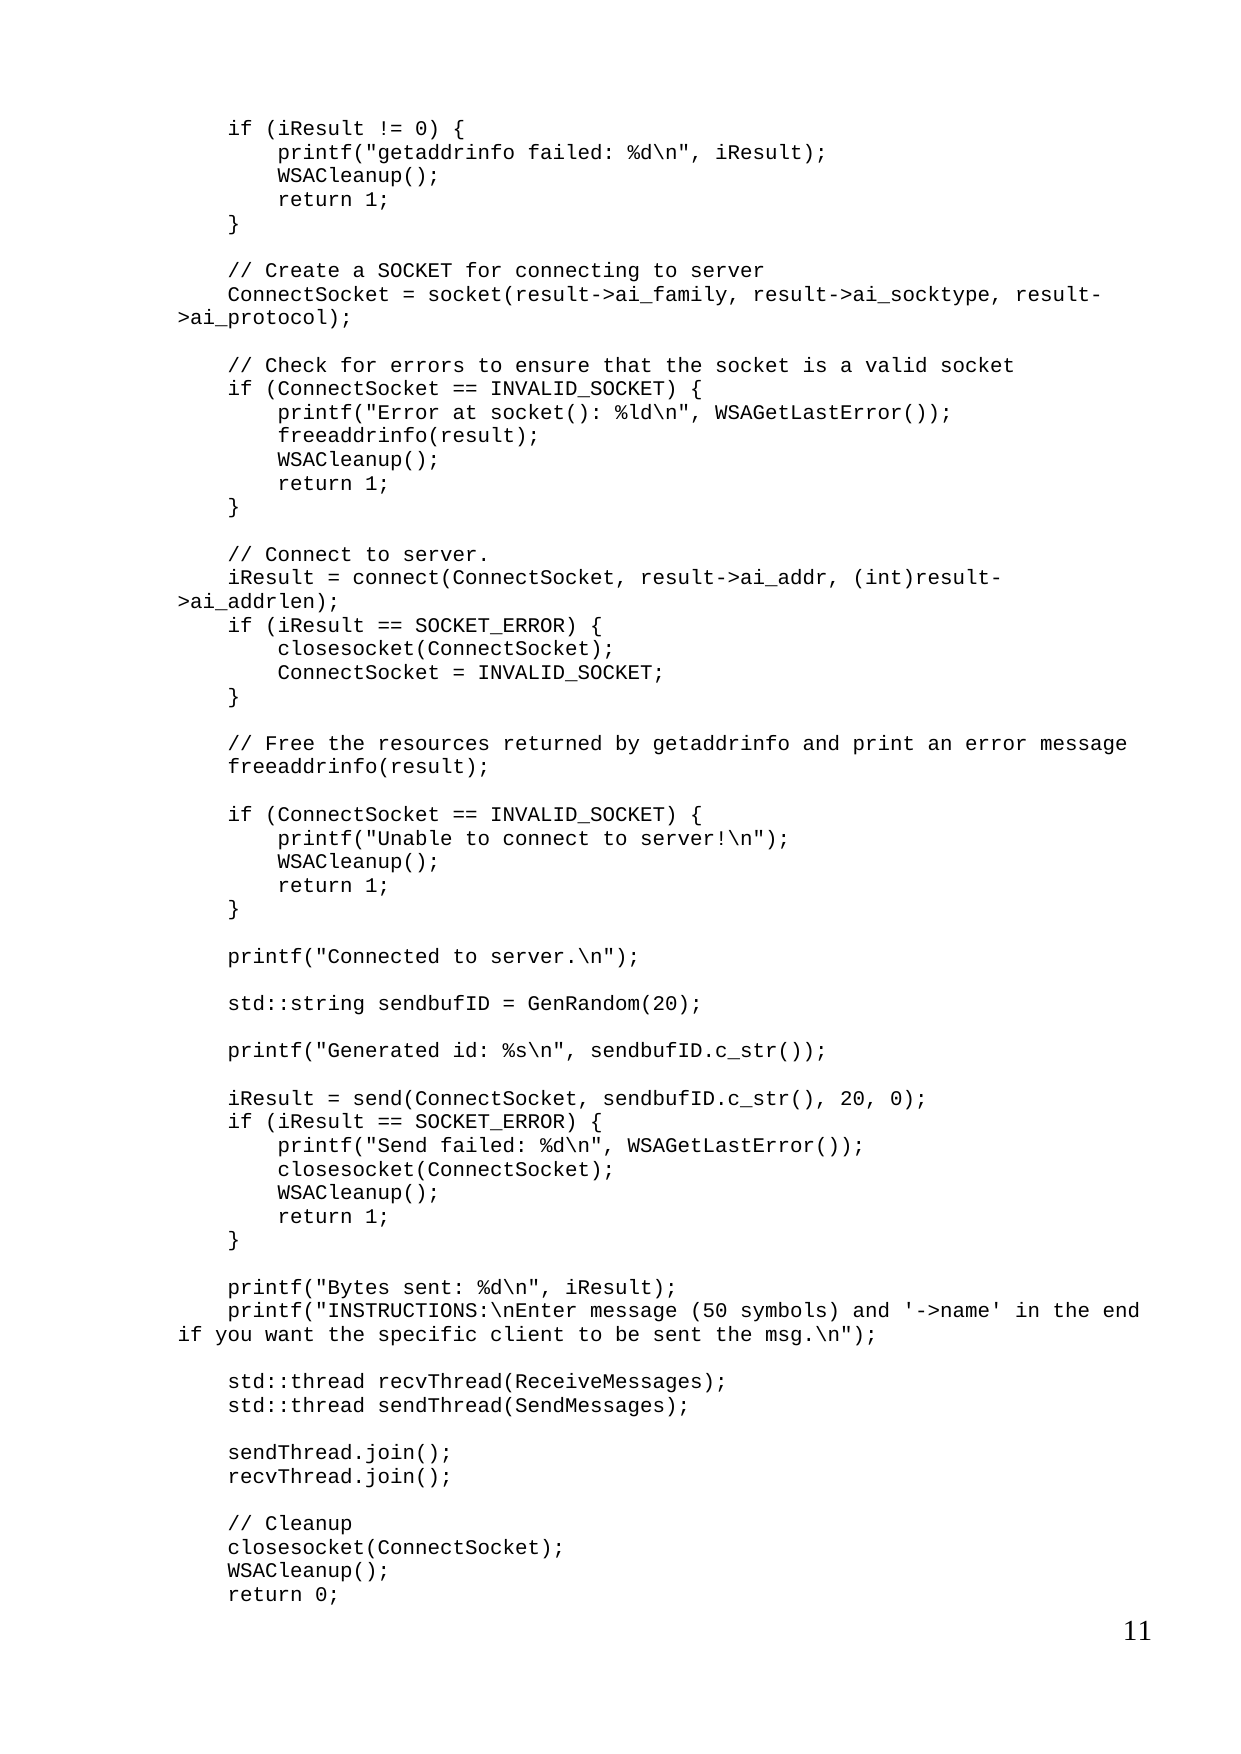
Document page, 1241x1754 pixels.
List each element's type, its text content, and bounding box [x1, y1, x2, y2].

text recvThread.join(); [177, 1466, 1152, 1489]
text if (ConnectSocket == INVALID_SOCKET) { [177, 378, 1152, 402]
text // Free the resources returned by getaddrinfo and print an error message [177, 733, 1152, 757]
text return 0; [177, 1584, 1152, 1608]
text freeaddrinfo(result); [177, 426, 1152, 449]
text printf("Send failed: %d\n", WSAGetLastError()); [177, 1135, 1152, 1158]
text WSACleanup(); [177, 1561, 1152, 1584]
text std::thread recvThread(ReceiveMessages); [177, 1371, 1152, 1395]
text printf("INSTRUCTIONS:\nEnter message (50 symbols) and '->name' in the end if you want the specific client to be sent the msg.\n"); [177, 1300, 1152, 1348]
text // Create a SOCKET for connecting to server [177, 260, 1152, 284]
text WSACleanup(); [177, 165, 1152, 189]
text printf("getaddrinfo failed: %d\n", iResult); [177, 142, 1152, 165]
text WSACleanup(); [177, 449, 1152, 473]
text if (ConnectSocket == INVALID_SOCKET) { [177, 804, 1152, 827]
text closesocket(ConnectSocket); [177, 1537, 1152, 1561]
text // Cleanup [177, 1513, 1152, 1537]
text printf("Connected to server.\n"); [177, 946, 1152, 969]
text std::string sendbufID = GenRandom(20); [177, 993, 1152, 1017]
text WSACleanup(); [177, 1182, 1152, 1206]
text } [177, 213, 1152, 236]
text freeaddrinfo(result); [177, 757, 1152, 780]
text sendThread.join(); [177, 1442, 1152, 1466]
text // Connect to server. [177, 544, 1152, 567]
text printf("Generated id: %s\n", sendbufID.c_str()); [177, 1040, 1152, 1064]
text } [177, 1229, 1152, 1253]
text // Check for errors to ensure that the socket is a valid socket [177, 354, 1152, 378]
text if (iResult != 0) { [177, 118, 1152, 142]
text WSACleanup(); [177, 851, 1152, 875]
text printf("Bytes sent: %d\n", iResult); [177, 1277, 1152, 1300]
text return 1; [177, 473, 1152, 496]
text return 1; [177, 189, 1152, 213]
text } [177, 496, 1152, 520]
text if (iResult == SOCKET_ERROR) { [177, 1111, 1152, 1135]
text if (iResult == SOCKET_ERROR) { [177, 615, 1152, 638]
text } [177, 898, 1152, 922]
text ConnectSocket = socket(result->ai_family, result->ai_socktype, result->ai_protocol); [177, 284, 1152, 331]
text iResult = send(ConnectSocket, sendbufID.c_str(), 20, 0); [177, 1088, 1152, 1111]
text printf("Unable to connect to server!\n"); [177, 827, 1152, 851]
text iResult = connect(ConnectSocket, result->ai_addr, (int)result->ai_addrlen); [177, 567, 1152, 615]
text return 1; [177, 1206, 1152, 1229]
text return 1; [177, 875, 1152, 898]
text std::thread sendThread(SendMessages); [177, 1395, 1152, 1419]
text printf("Error at socket(): %ld\n", WSAGetLastError()); [177, 402, 1152, 426]
text closesocket(ConnectSocket); [177, 1158, 1152, 1182]
text } [177, 686, 1152, 709]
text closesocket(ConnectSocket); [177, 638, 1152, 662]
text ConnectSocket = INVALID_SOCKET; [177, 662, 1152, 686]
